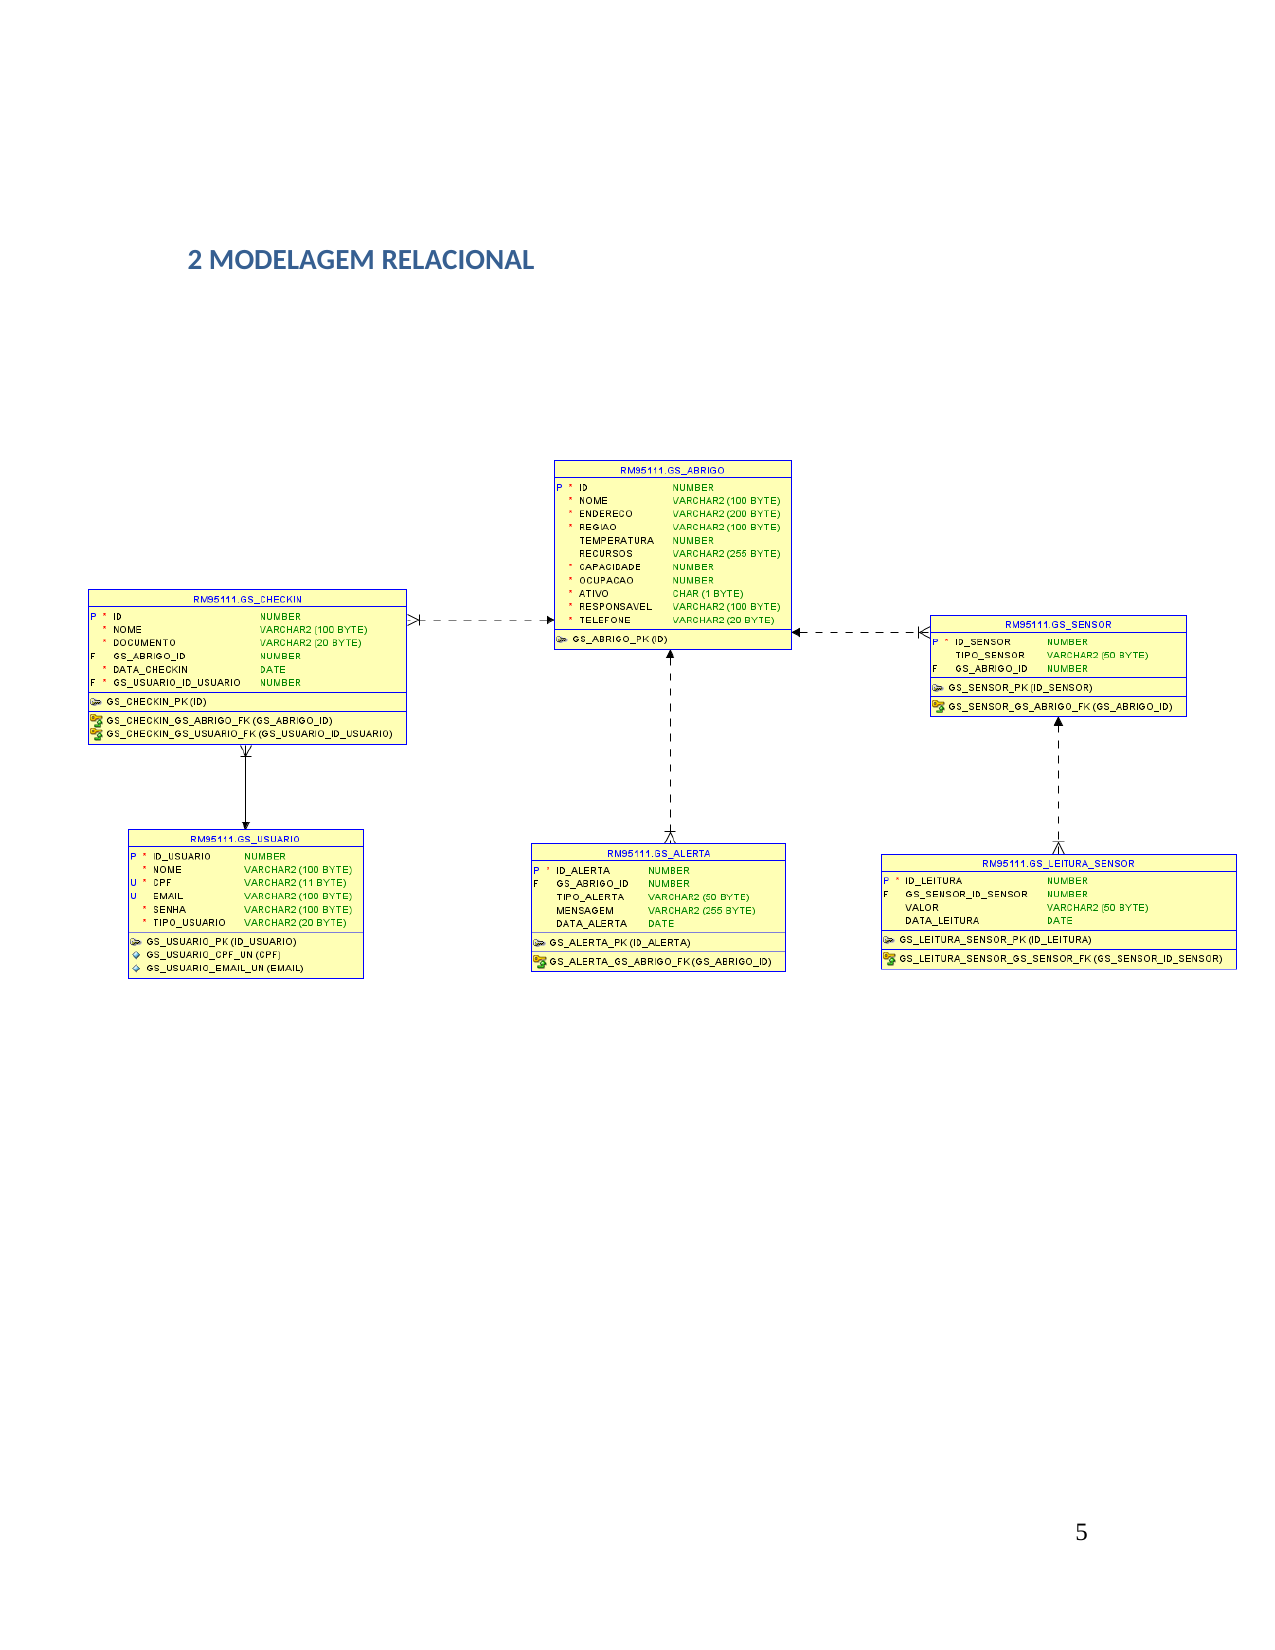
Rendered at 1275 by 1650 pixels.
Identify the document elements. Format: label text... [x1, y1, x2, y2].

subtitle 2 MODELAGEM RELACIONAL [187, 241, 1087, 277]
picture [29, 382, 1246, 988]
